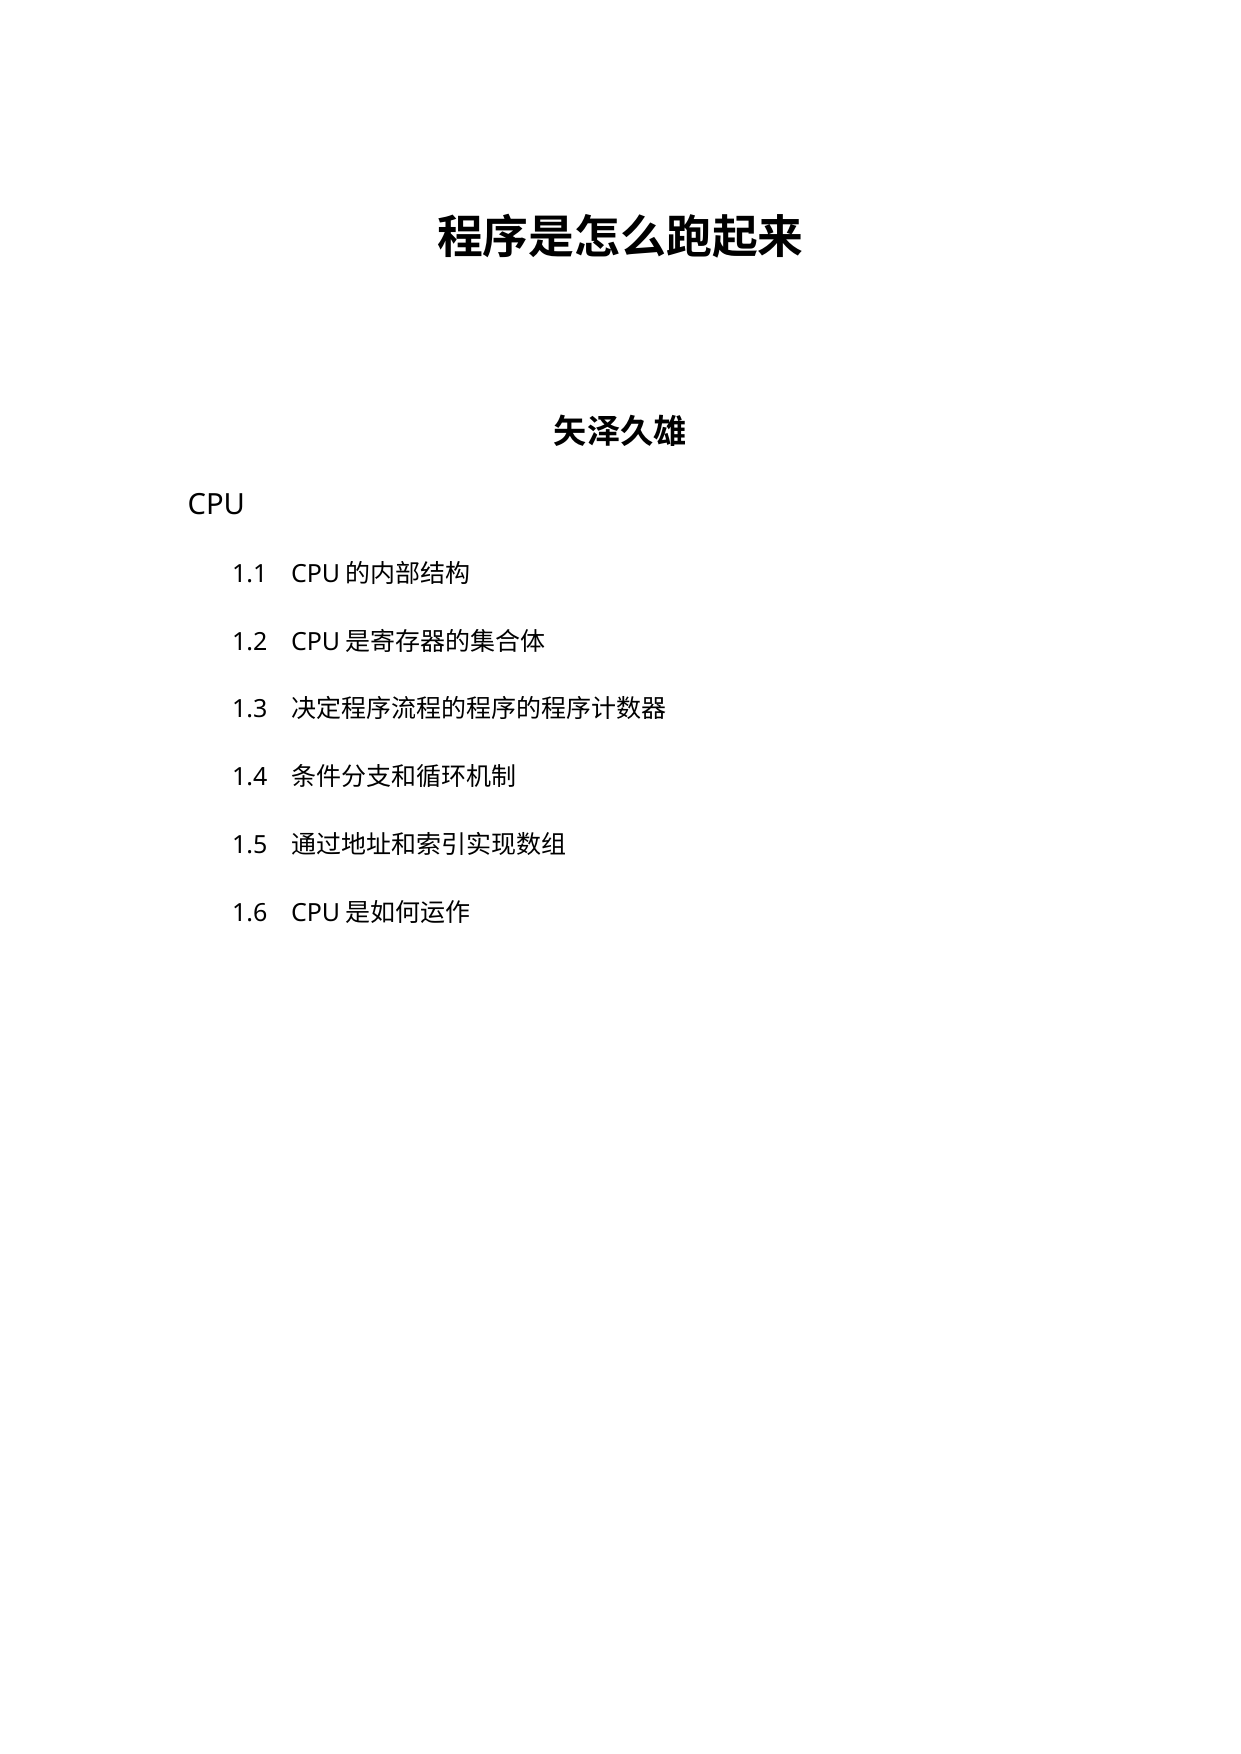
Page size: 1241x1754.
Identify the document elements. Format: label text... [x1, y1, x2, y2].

list 通过地址和索引实现数组 [232, 809, 1053, 877]
title 矢泽久雄 [187, 395, 1053, 463]
list 条件分支和循环机制 [232, 741, 1053, 809]
subtitle 程序是怎么跑起来 [187, 199, 1053, 267]
text CPU [187, 469, 1053, 537]
list CPU是寄存器的集合体 [232, 605, 1053, 673]
list 决定程序流程的程序的程序计数器 [232, 673, 1053, 741]
list CPU是如何运作 [232, 877, 1053, 945]
list CPU的内部结构 [232, 537, 1053, 605]
